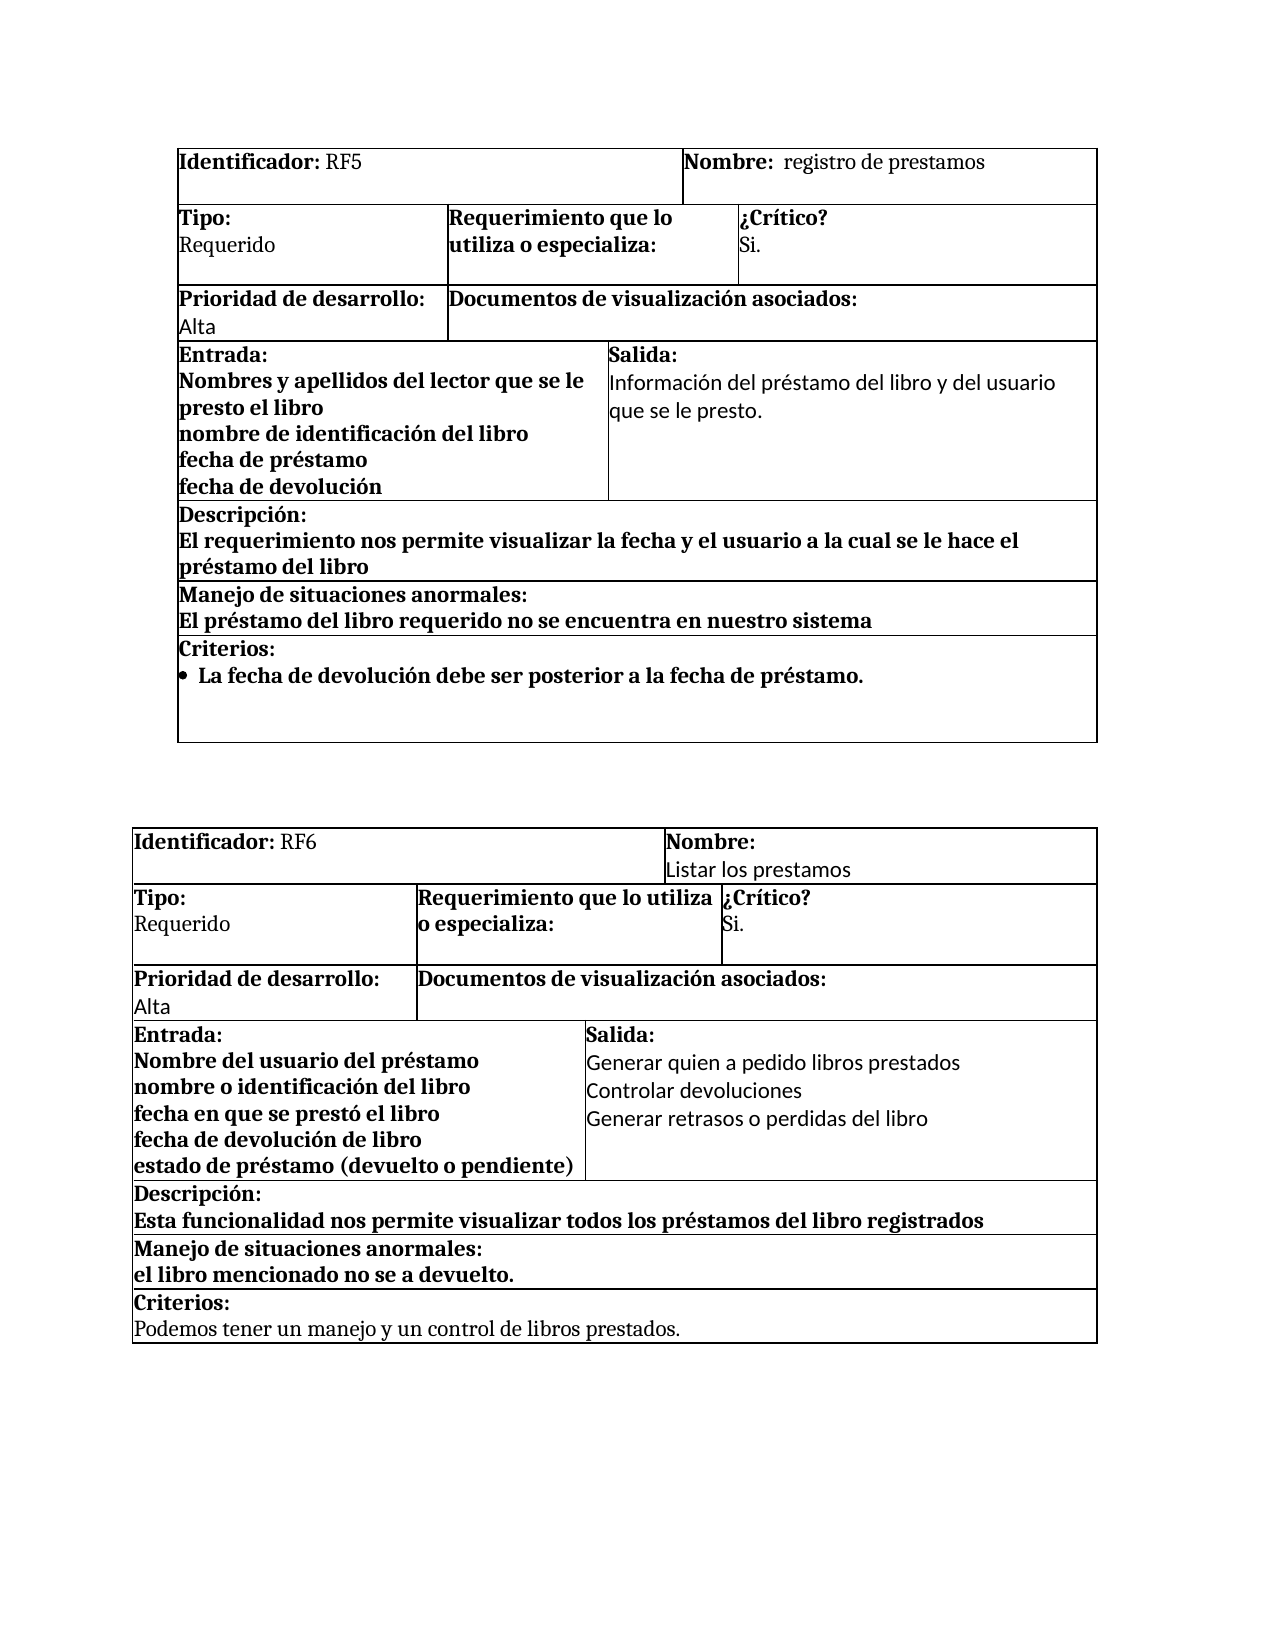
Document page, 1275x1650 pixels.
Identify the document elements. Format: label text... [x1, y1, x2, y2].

table_header Identificador: RF5 [179, 149, 682, 203]
table_cell Tipo: Requerido [133, 884, 416, 964]
table_cell ¿Crítico? Si. [723, 885, 1096, 964]
table_cell Documentos de visualización asociados: [449, 286, 1096, 340]
table_cell Entrada: Nombre del usuario del préstamo nombre o identificación del libro fecha en que se prestó el libro fecha de devolución de libro estado de préstamo (devuelto o pendiente) [133, 1021, 585, 1179]
table_cell Criterios: Podemos tener un manejo y un control de libros prestados. [133, 1289, 1096, 1342]
table_cell Prioridad de desarrollo: Alta [179, 286, 447, 340]
table_cell Manejo de situaciones anormales: el libro mencionado no se a devuelto. [133, 1235, 1096, 1288]
table_cell Criterios: La fecha de devolución debe ser posterior a la fecha de préstamo. [179, 636, 1096, 742]
table_cell Entrada: Nombres y apellidos del lector que se le presto el libro nombre de identificación del libro fecha de préstamo fecha de devolución [179, 342, 608, 500]
table_cell Salida: Información del préstamo del libro y del usuario que se le presto. [609, 342, 1096, 500]
table_cell Salida: Generar quien a pedido libros prestados Controlar devoluciones Generar retrasos o perdidas del libro [586, 1021, 1096, 1179]
table_cell Descripción: El requerimiento nos permite visualizar la fecha y el usuario a la cual se le hace el préstamo del libro [179, 501, 1096, 580]
table_cell Descripción: Esta funcionalidad nos permite visualizar todos los préstamos del libro registrados [133, 1181, 1096, 1234]
table_cell Requerimiento que lo utiliza o especializa: [418, 885, 721, 964]
table_header Identificador: RF6 [133, 829, 664, 883]
table_cell Requerimiento que lo utiliza o especializa: [449, 205, 738, 284]
table_cell Manejo de situaciones anormales: El préstamo del libro requerido no se encuentra en nuestro sistema [179, 582, 1096, 635]
table_header Nombre: registro de prestamos [684, 149, 1096, 203]
table_cell Tipo: Requerido [179, 205, 447, 284]
table_header Nombre: Listar los prestamos [666, 829, 1096, 883]
table_cell Prioridad de desarrollo: Alta [133, 965, 416, 1020]
table_cell ¿Crítico? Si. [739, 205, 1096, 284]
table_cell Documentos de visualización asociados: [418, 966, 1096, 1020]
